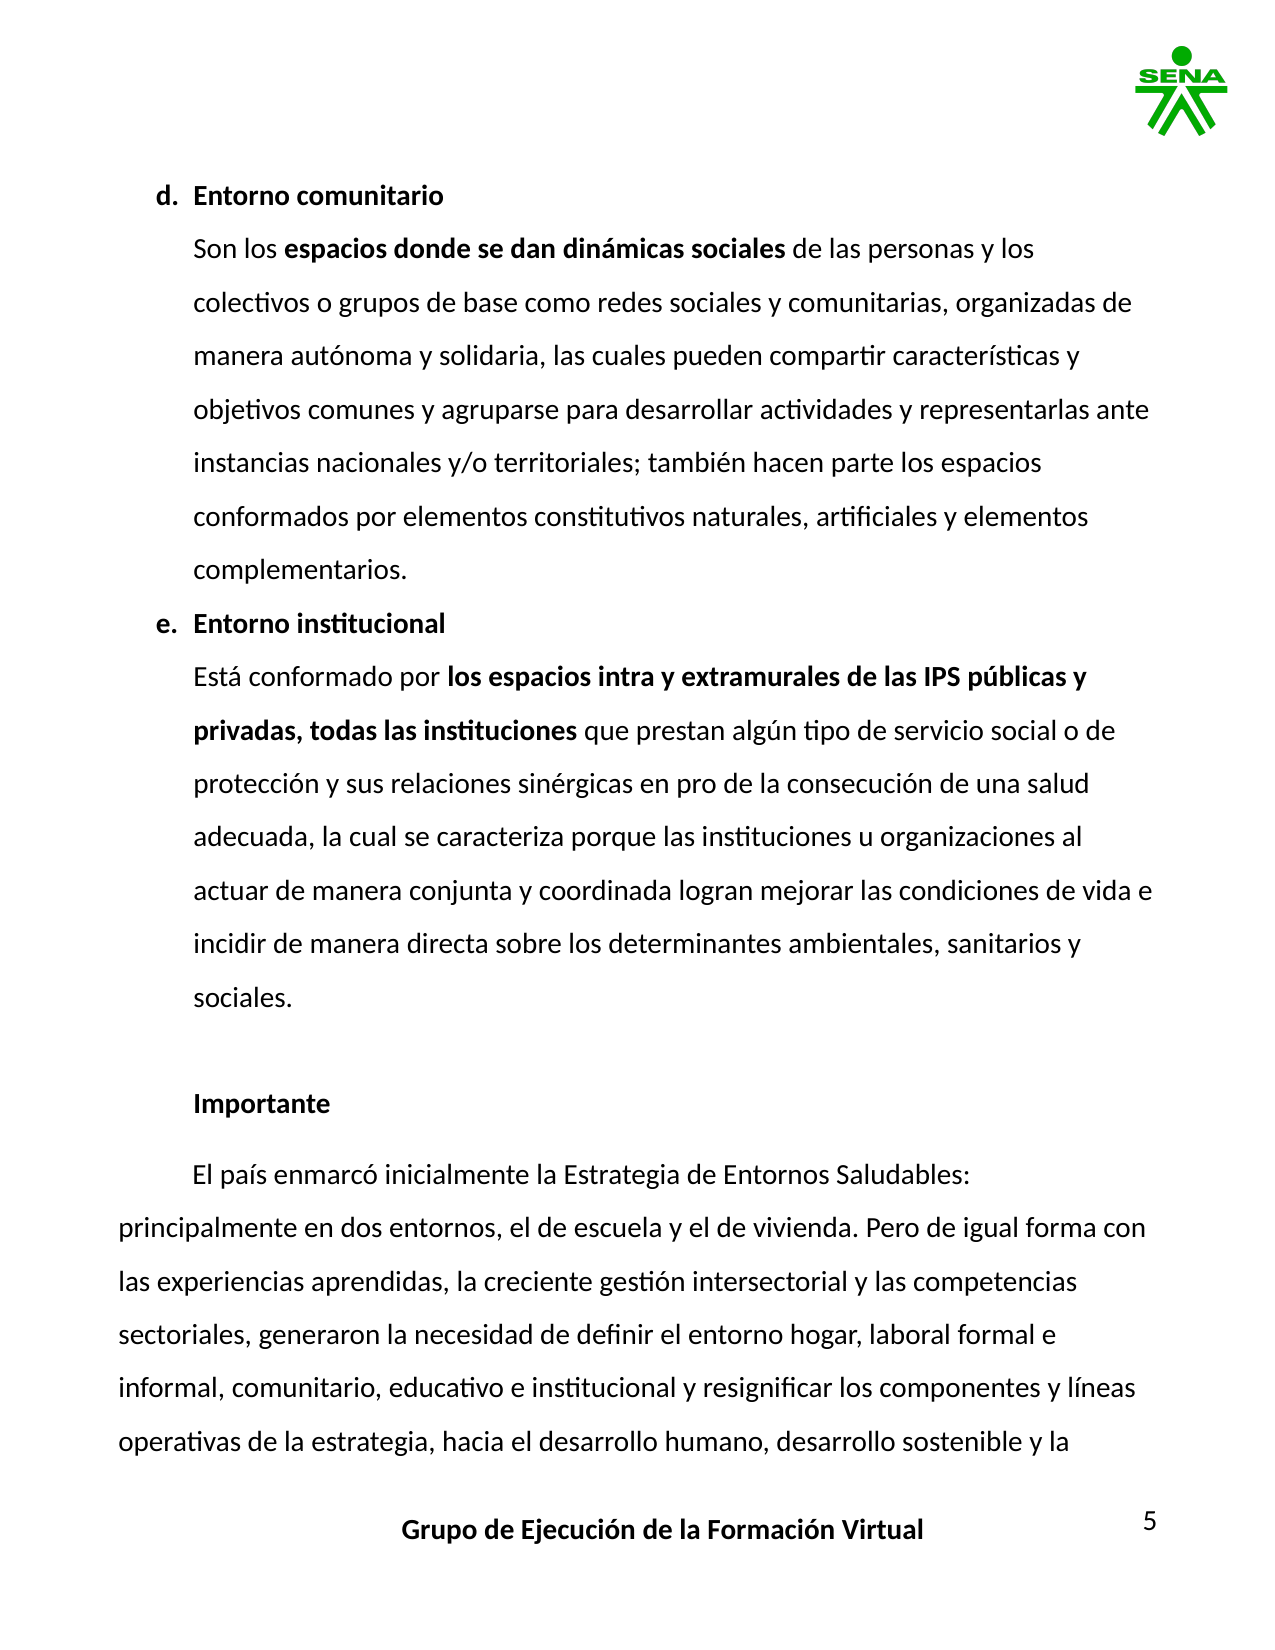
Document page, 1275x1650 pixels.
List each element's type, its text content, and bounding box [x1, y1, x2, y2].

list Entorno institucional [156, 605, 1157, 640]
list Importante [193, 1086, 1157, 1121]
list Está conformado por los espacios intra y extramurales de las IPS públicas y privadas, todas las instituciones que prestan algún tipo de servicio social o de protección y sus relaciones sinérgicas en pro de la consecución de una salud adecuada, la cual se caracteriza porque las instituciones u organizaciones al actuar de manera conjunta y coordinada logran mejorar las condiciones de vida e incidir de manera directa sobre los determinantes ambientales, sanitarios y sociales. [193, 658, 1157, 1014]
list Entorno comunitario [156, 177, 1157, 213]
list Son los espacios donde se dan dinámicas sociales de las personas y los colectivos o grupos de base como redes sociales y comunitarias, organizadas de manera autónoma y solidaria, las cuales pueden compartir características y objetivos comunes y agruparse para desarrollar actividades y representarlas ante instancias nacionales y/o territoriales; también hacen parte los espacios conformados por elementos constitutivos naturales, artificiales y elementos complementarios. [193, 231, 1157, 587]
picture [1135, 46, 1228, 136]
